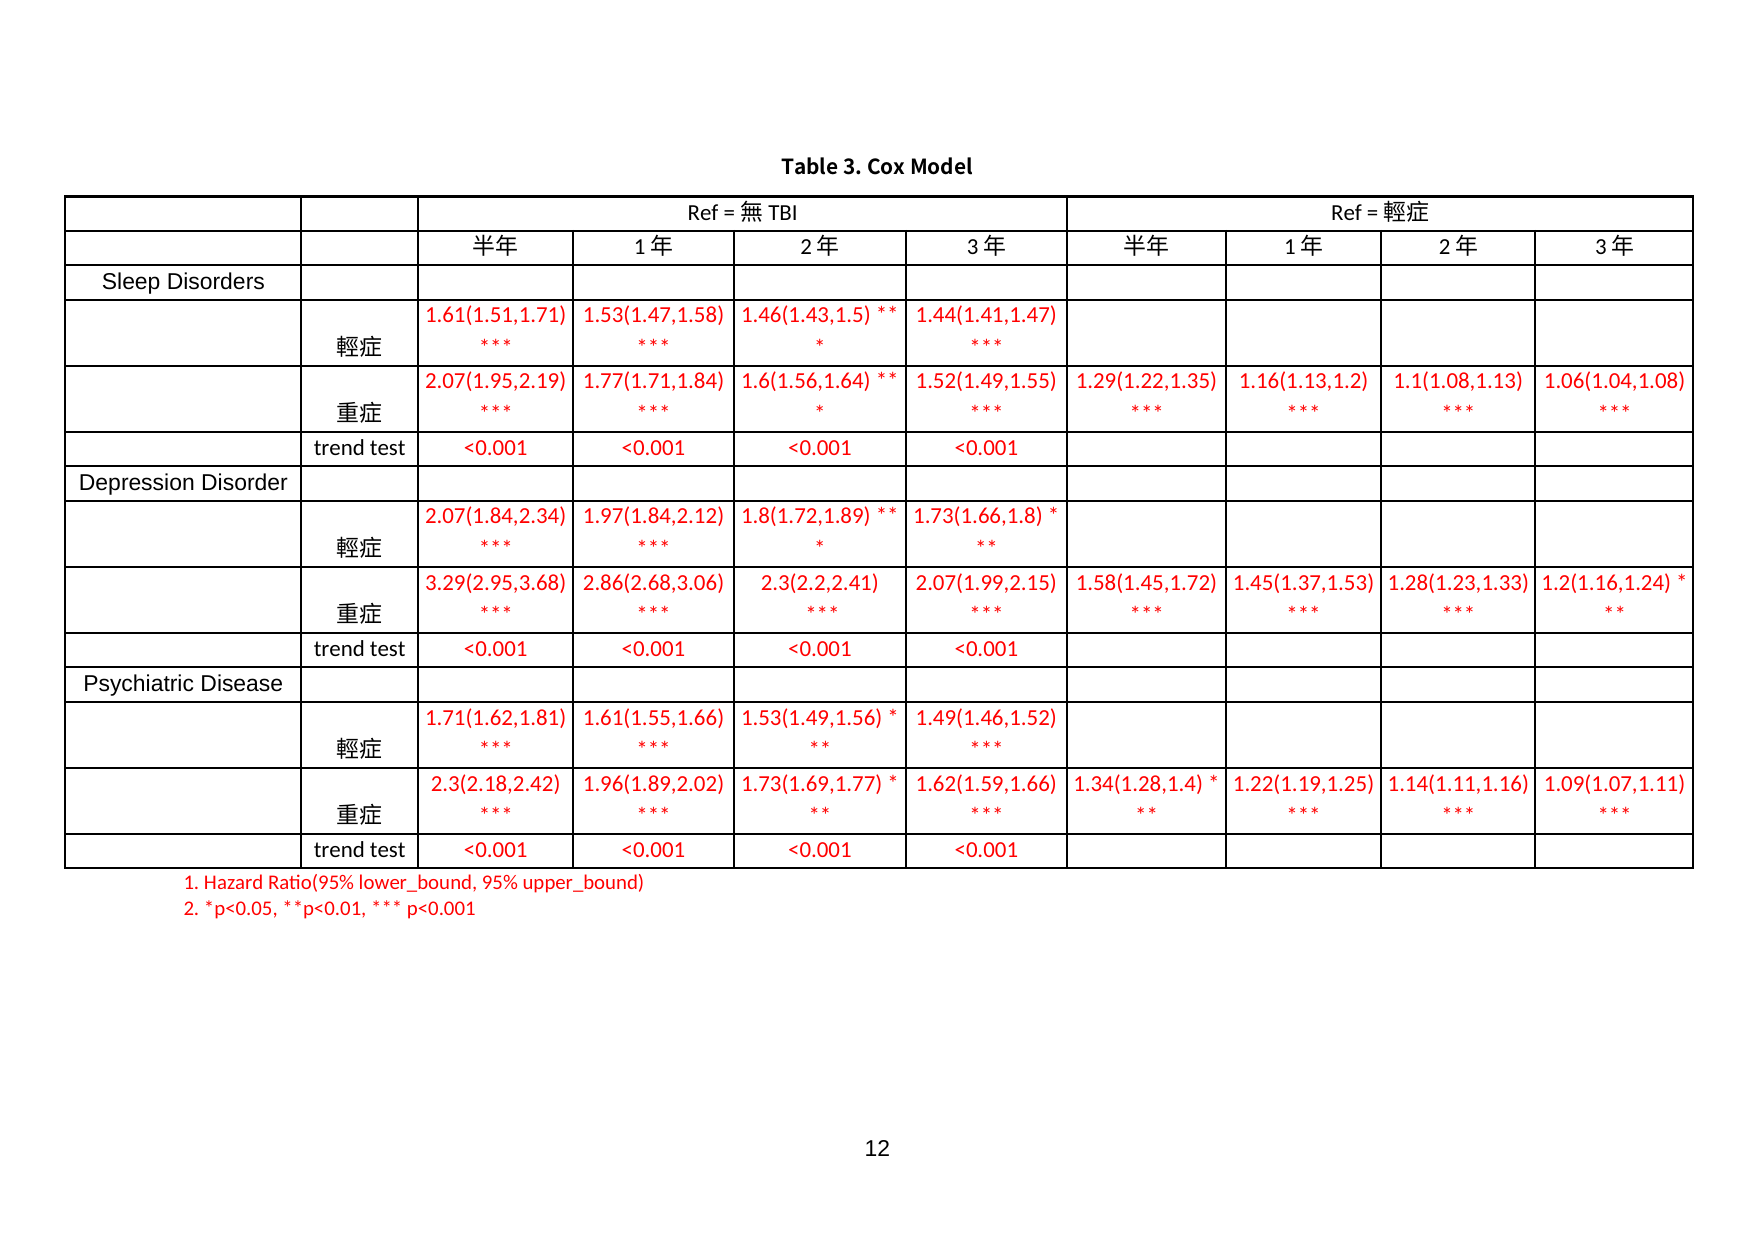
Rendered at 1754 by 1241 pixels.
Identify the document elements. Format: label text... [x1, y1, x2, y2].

table_cell [1068, 634, 1225, 666]
table_cell [1068, 703, 1225, 767]
table_cell 1.14(1.11,1.16) *** [1382, 769, 1534, 833]
table_cell [907, 668, 1066, 701]
table_cell <0.001 [419, 433, 572, 465]
table_cell 1.46(1.43,1.5) *** [735, 301, 905, 364]
table_cell 3年 [907, 232, 1066, 264]
table_cell [302, 232, 417, 264]
table_cell 1.29(1.22,1.35) *** [1068, 367, 1225, 431]
table_header Ref = 無 TBI [419, 198, 1066, 230]
table_cell <0.001 [907, 634, 1066, 666]
table_header [66, 198, 300, 230]
table_cell [1227, 835, 1380, 867]
table_cell 1.6(1.56,1.64) *** [735, 367, 905, 431]
table_cell [302, 266, 417, 298]
table_cell [66, 232, 300, 264]
table_cell 1.73(1.69,1.77) *** [735, 769, 905, 833]
table_cell <0.001 [574, 634, 733, 666]
table_cell 1.73(1.66,1.8) *** [907, 502, 1066, 566]
table_cell 1.09(1.07,1.11) *** [1536, 769, 1692, 833]
table_cell 1.53(1.49,1.56) *** [735, 703, 905, 767]
table_cell [574, 668, 733, 701]
table_cell 1.61(1.51,1.71) *** [419, 301, 572, 364]
table_cell 1.49(1.46,1.52) *** [907, 703, 1066, 767]
table_cell 2年 [735, 232, 905, 264]
table_cell [66, 703, 300, 767]
table_cell 1年 [1227, 232, 1380, 264]
table_cell <0.001 [907, 433, 1066, 465]
table_cell 1.58(1.45,1.72) *** [1068, 568, 1225, 632]
table_cell 2.07(1.95,2.19) *** [419, 367, 572, 431]
table_cell trend test [302, 835, 417, 867]
table_cell [735, 668, 905, 701]
table_cell <0.001 [735, 433, 905, 465]
table_cell [1536, 433, 1692, 465]
table_cell trend test [302, 433, 417, 465]
table_cell [66, 502, 300, 566]
table_cell 1.16(1.13,1.2) *** [1227, 367, 1380, 431]
table_cell [66, 568, 300, 632]
table_cell 2.86(2.68,3.06) *** [574, 568, 733, 632]
table_cell [1382, 266, 1534, 298]
table_cell 1.62(1.59,1.66) *** [907, 769, 1066, 833]
table_cell [1536, 467, 1692, 499]
table_cell [66, 367, 300, 431]
table_cell [1068, 467, 1225, 499]
table_cell 1.2(1.16,1.24) *** [1536, 568, 1692, 632]
table_cell 1.44(1.41,1.47) *** [907, 301, 1066, 364]
table_cell [1227, 433, 1380, 465]
table_cell [1227, 467, 1380, 499]
table_cell [419, 467, 572, 499]
table_cell 3年 [1536, 232, 1692, 264]
table_header [302, 198, 417, 230]
table_cell [907, 266, 1066, 298]
table_cell 輕症 [302, 301, 417, 364]
table_cell <0.001 [419, 634, 572, 666]
table_cell [302, 467, 417, 499]
table_cell [1068, 502, 1225, 566]
table_cell 1.96(1.89,2.02) *** [574, 769, 733, 833]
table_cell [1382, 835, 1534, 867]
table_cell 1.97(1.84,2.12) *** [574, 502, 733, 566]
table_cell [1227, 668, 1380, 701]
table_cell 3.29(2.95,3.68) *** [419, 568, 572, 632]
table_cell 1.52(1.49,1.55) *** [907, 367, 1066, 431]
table_cell [1382, 634, 1534, 666]
table_cell 2.3(2.18,2.42) *** [419, 769, 572, 833]
table_cell [1536, 266, 1692, 298]
table_cell 2.07(1.84,2.34) *** [419, 502, 572, 566]
table_cell [735, 266, 905, 298]
table_cell [1536, 835, 1692, 867]
table_cell 1.22(1.19,1.25) *** [1227, 769, 1380, 833]
table_cell [1227, 301, 1380, 364]
table_cell 半年 [419, 232, 572, 264]
table_cell 重症 [302, 769, 417, 833]
table_cell <0.001 [574, 433, 733, 465]
table_cell 1.61(1.55,1.66) *** [574, 703, 733, 767]
table_cell 1年 [574, 232, 733, 264]
table_cell 1.1(1.08,1.13) *** [1382, 367, 1534, 431]
table_cell [1382, 668, 1534, 701]
table_cell 重症 [302, 568, 417, 632]
table_cell [1382, 301, 1534, 364]
table_cell [1536, 301, 1692, 364]
table_cell [66, 433, 300, 465]
table_cell <0.001 [907, 835, 1066, 867]
table_cell [574, 467, 733, 499]
table_cell [66, 835, 300, 867]
table_cell [66, 634, 300, 666]
table_cell [66, 769, 300, 833]
text 2. *p<0.05, **p<0.01, *** p<0.001 [183, 895, 1604, 920]
table_cell [1068, 668, 1225, 701]
table_header Ref = 輕症 [1068, 198, 1692, 230]
table_cell [66, 301, 300, 364]
table_cell 1.77(1.71,1.84) *** [574, 367, 733, 431]
table_cell 1.34(1.28,1.4) *** [1068, 769, 1225, 833]
table_cell [302, 668, 417, 701]
table_cell 半年 [1068, 232, 1225, 264]
table_cell [735, 467, 905, 499]
table_cell [1382, 703, 1534, 767]
table_cell 2年 [1382, 232, 1534, 264]
table_cell [1382, 433, 1534, 465]
table_cell [1536, 634, 1692, 666]
table_cell 2.3(2.2,2.41) *** [735, 568, 905, 632]
table_cell Sleep Disorders [66, 266, 300, 298]
table_cell 輕症 [302, 502, 417, 566]
table_cell 1.53(1.47,1.58) *** [574, 301, 733, 364]
table_cell [419, 266, 572, 298]
table_cell [574, 266, 733, 298]
table_cell Depression Disorder [66, 467, 300, 499]
table_cell [1536, 668, 1692, 701]
table_cell [1068, 301, 1225, 364]
table_cell [1227, 502, 1380, 566]
table_cell [1382, 467, 1534, 499]
text 1. Hazard Ratio(95% lower_bound, 95% upper_bound) [183, 869, 1604, 895]
table_cell [1227, 703, 1380, 767]
table_cell [1068, 266, 1225, 298]
table_cell <0.001 [735, 634, 905, 666]
table_cell 1.45(1.37,1.53) *** [1227, 568, 1380, 632]
table_cell <0.001 [574, 835, 733, 867]
table_cell [1227, 266, 1380, 298]
table_cell 輕症 [302, 703, 417, 767]
table_cell [1068, 433, 1225, 465]
table_cell 1.71(1.62,1.81) *** [419, 703, 572, 767]
table_cell 1.06(1.04,1.08) *** [1536, 367, 1692, 431]
table_cell [1068, 835, 1225, 867]
table_cell [907, 467, 1066, 499]
table_cell 1.8(1.72,1.89) *** [735, 502, 905, 566]
table_cell 2.07(1.99,2.15) *** [907, 568, 1066, 632]
table_cell <0.001 [735, 835, 905, 867]
text Table 3. Cox Model [150, 150, 1604, 180]
table_cell 重症 [302, 367, 417, 431]
table_cell [419, 668, 572, 701]
table_cell Psychiatric Disease [66, 668, 300, 701]
table_cell [1536, 502, 1692, 566]
table_cell <0.001 [419, 835, 572, 867]
table_cell [1382, 502, 1534, 566]
table_cell [1536, 703, 1692, 767]
table_cell trend test [302, 634, 417, 666]
table_cell 1.28(1.23,1.33) *** [1382, 568, 1534, 632]
table_cell [1227, 634, 1380, 666]
